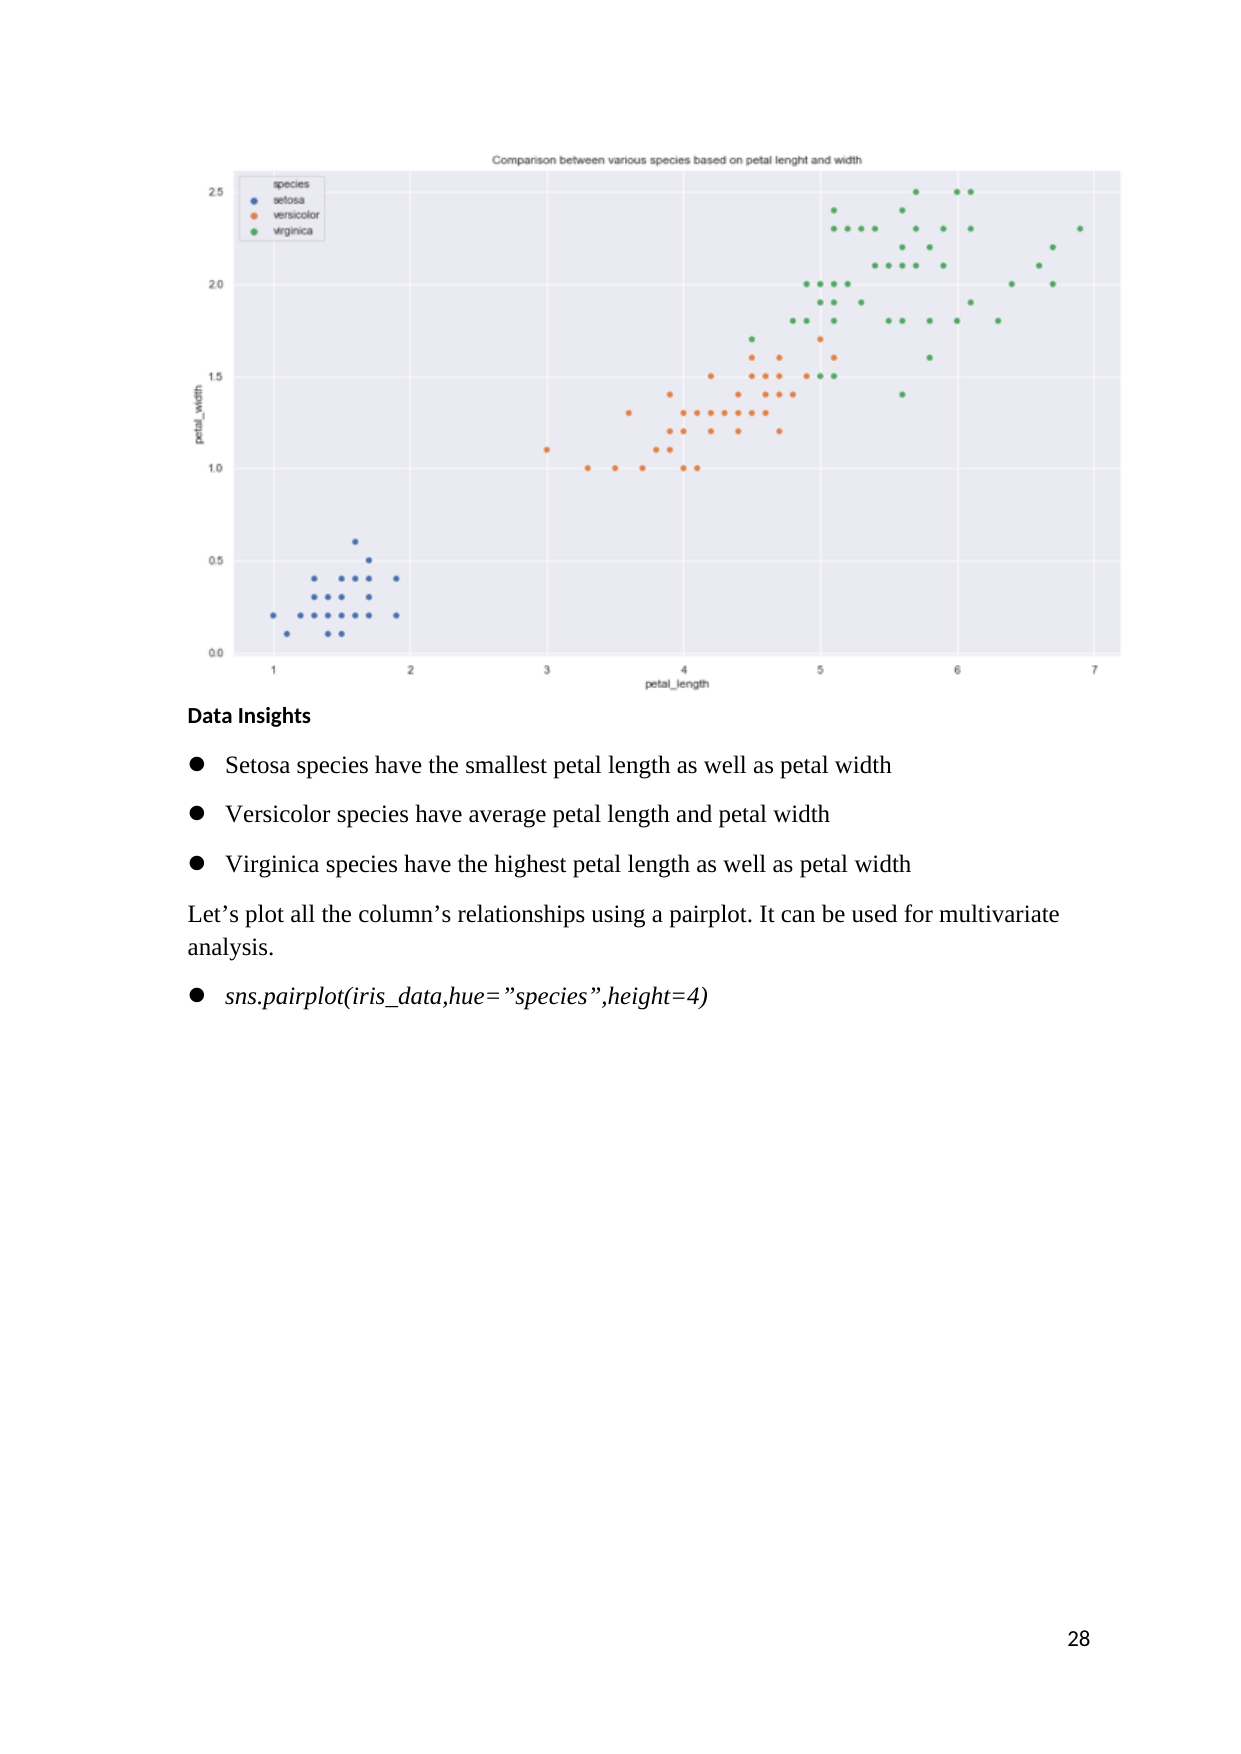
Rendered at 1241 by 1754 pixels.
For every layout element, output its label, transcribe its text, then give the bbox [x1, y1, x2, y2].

text Let’s plot all the column’s relationships using a pairplot. It can be used for multivariate analysis. [187, 899, 1090, 961]
list Setosa species have the smallest petal length as well as petal width [187, 750, 1090, 778]
list sns.pairplot(iris_data,hue=”species”,height=4) [187, 981, 1090, 1010]
list Versicolor species have average petal length and petal width [187, 799, 1090, 828]
picture [187, 150, 1128, 697]
list Virginica species have the highest petal length as well as petal width [187, 849, 1090, 878]
text Data Insights [187, 697, 1090, 729]
